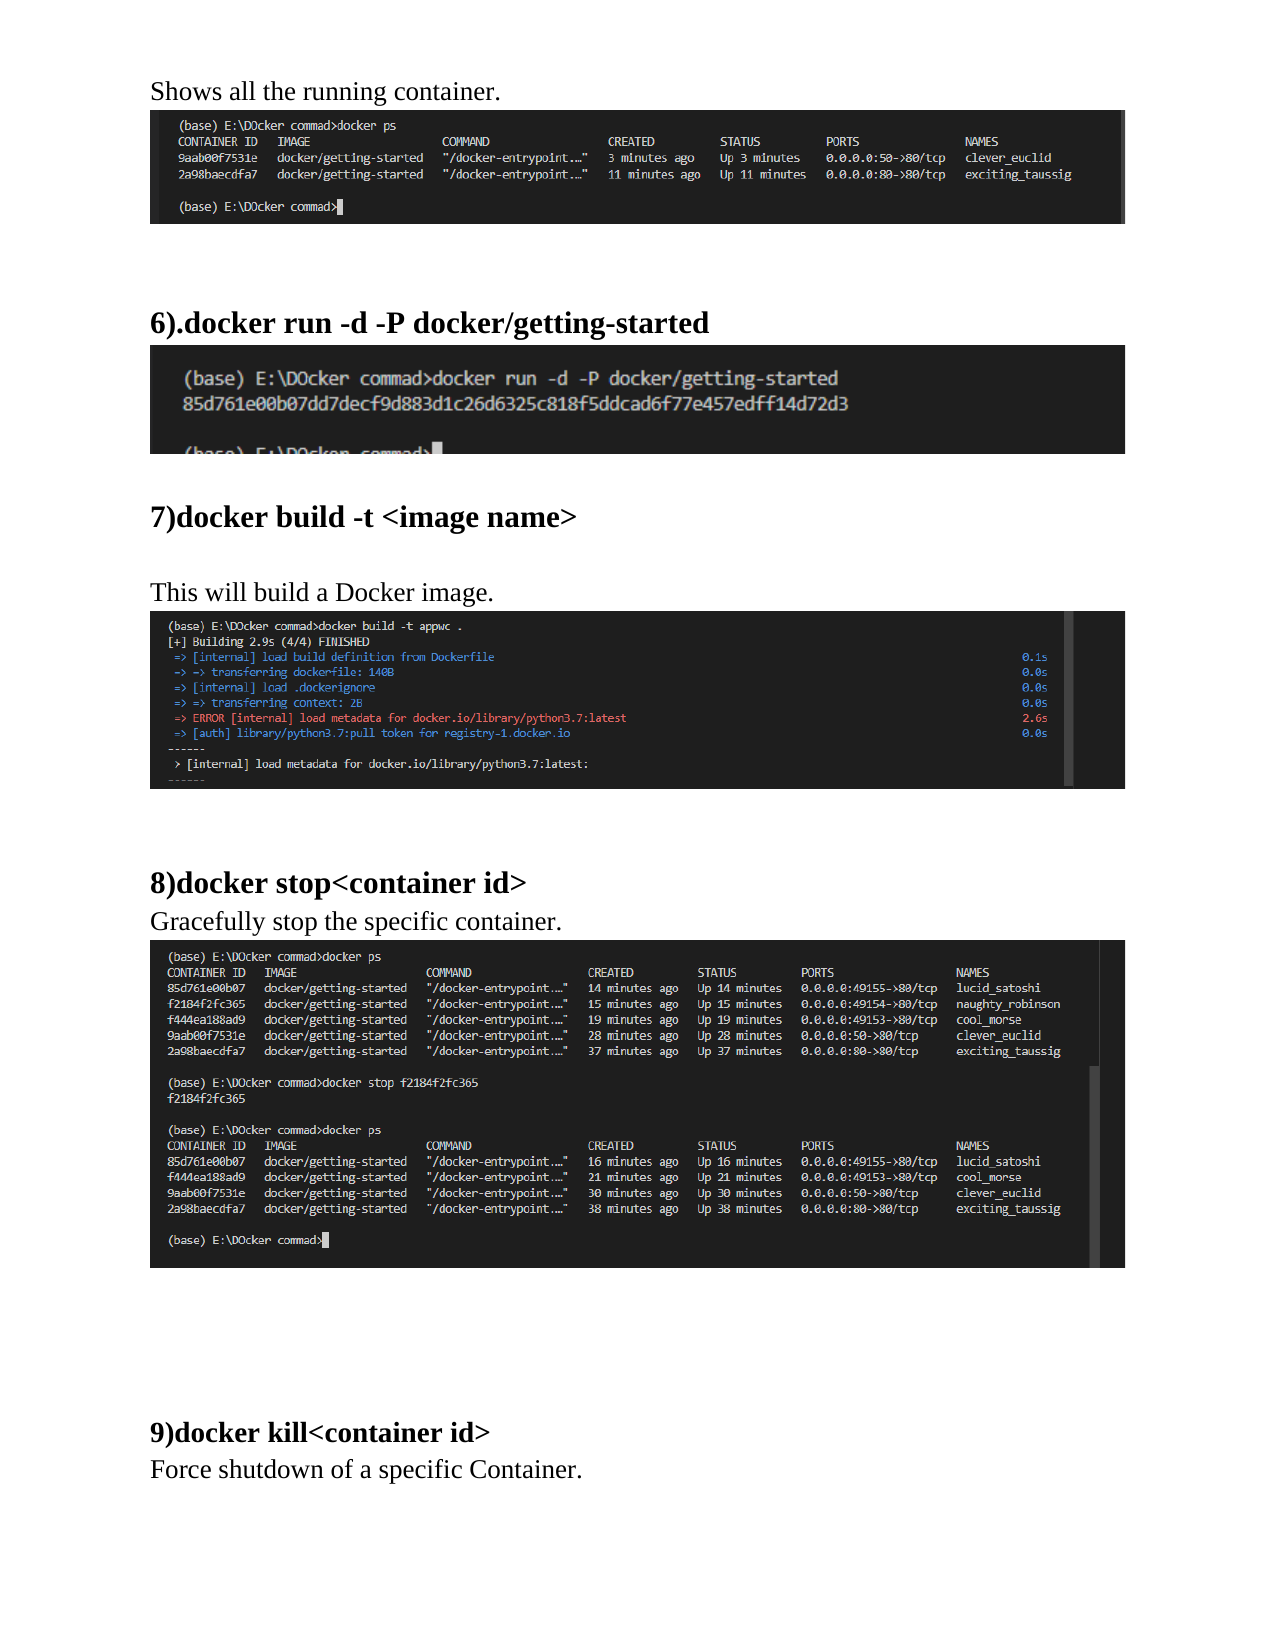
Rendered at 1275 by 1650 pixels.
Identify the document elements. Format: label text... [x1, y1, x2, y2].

text This will build a Docker image. [150, 576, 1125, 607]
text 6).docker run -d -P docker/getting-started [150, 304, 1125, 340]
text 7)docker build -t <image name> [150, 499, 1125, 535]
picture [150, 110, 1125, 224]
text 8)docker stop<container id> [150, 864, 1125, 900]
picture [150, 940, 1125, 1268]
text Force shutdown of a specific Container. [150, 1453, 1125, 1484]
text Gracefully stop the specific container. [150, 905, 1125, 936]
picture [150, 345, 1125, 454]
text Shows all the running container. [150, 75, 1125, 106]
picture [150, 611, 1125, 789]
text 9)docker kill<container id> [150, 1415, 1125, 1448]
